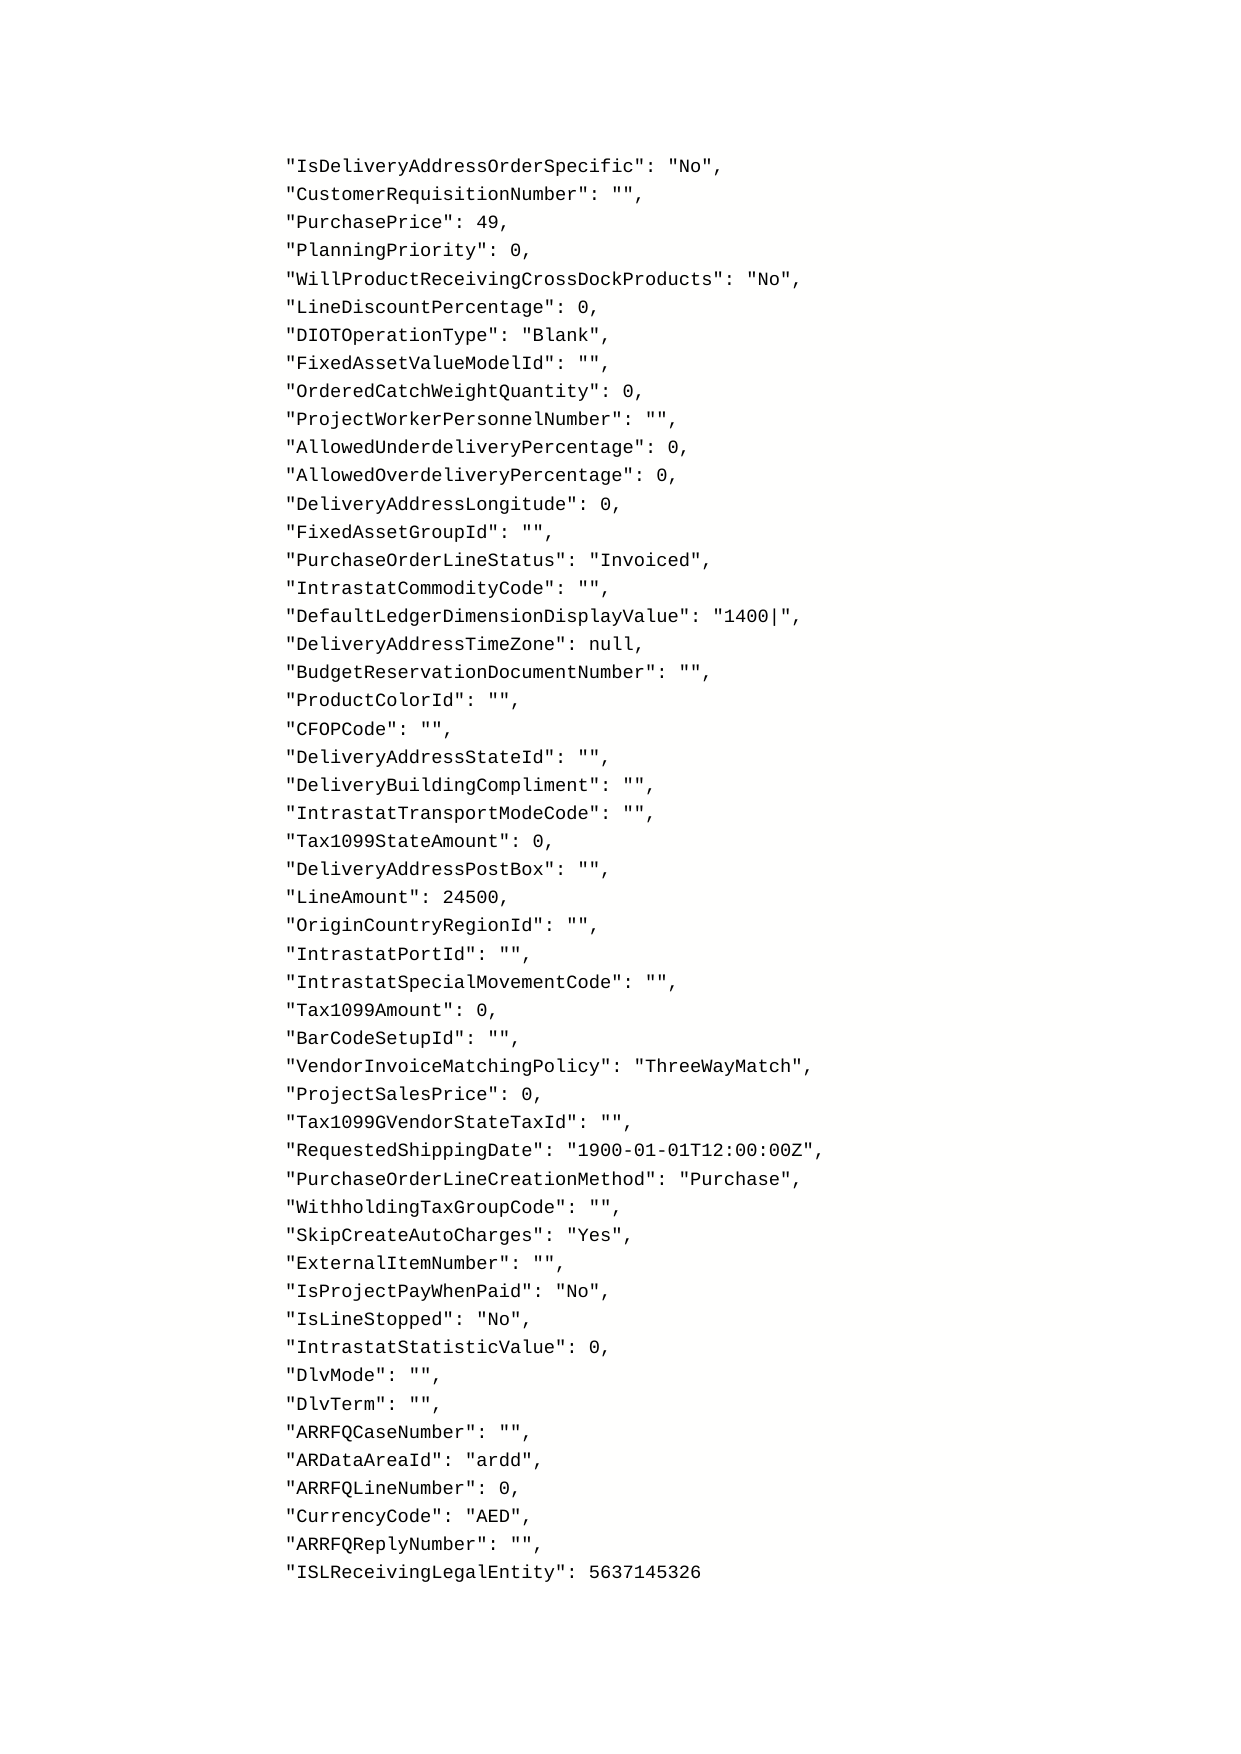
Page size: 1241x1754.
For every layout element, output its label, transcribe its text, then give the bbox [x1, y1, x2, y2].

text "FixedAssetGroupId": "", [150, 516, 1090, 544]
text "ARDataAreaId": "ardd", [150, 1444, 1090, 1472]
text "CFOPCode": "", [150, 712, 1090, 741]
text "IsDeliveryAddressOrderSpecific": "No", [150, 150, 1090, 178]
text "DefaultLedgerDimensionDisplayValue": "1400|", [150, 600, 1090, 628]
text "IsLineStopped": "No", [150, 1303, 1090, 1331]
text "AllowedOverdeliveryPercentage": 0, [150, 459, 1090, 487]
text "Tax1099Amount": 0, [150, 994, 1090, 1022]
text "RequestedShippingDate": "1900-01-01T12:00:00Z", [150, 1134, 1090, 1162]
text "PurchaseOrderLineStatus": "Invoiced", [150, 544, 1090, 572]
text "PlanningPriority": 0, [150, 234, 1090, 262]
text "WillProductReceivingCrossDockProducts": "No", [150, 262, 1090, 291]
text "BudgetReservationDocumentNumber": "", [150, 656, 1090, 684]
text "DIOTOperationType": "Blank", [150, 319, 1090, 347]
text "DeliveryBuildingCompliment": "", [150, 769, 1090, 797]
text "IntrastatCommodityCode": "", [150, 572, 1090, 600]
text "ProductColorId": "", [150, 684, 1090, 712]
text "PurchaseOrderLineCreationMethod": "Purchase", [150, 1162, 1090, 1191]
text "ISLReceivingLegalEntity": 5637145326 [150, 1556, 1090, 1584]
text "OrderedCatchWeightQuantity": 0, [150, 375, 1090, 403]
text "BarCodeSetupId": "", [150, 1022, 1090, 1050]
text "ExternalItemNumber": "", [150, 1247, 1090, 1275]
text "PurchasePrice": 49, [150, 206, 1090, 234]
text "IsProjectPayWhenPaid": "No", [150, 1275, 1090, 1303]
text "AllowedUnderdeliveryPercentage": 0, [150, 431, 1090, 459]
text "IntrastatTransportModeCode": "", [150, 797, 1090, 825]
text "IntrastatPortId": "", [150, 937, 1090, 966]
text "IntrastatSpecialMovementCode": "", [150, 966, 1090, 994]
text "DlvMode": "", [150, 1359, 1090, 1387]
text "ProjectSalesPrice": 0, [150, 1078, 1090, 1106]
text "WithholdingTaxGroupCode": "", [150, 1191, 1090, 1219]
text "DeliveryAddressTimeZone": null, [150, 628, 1090, 656]
text "DlvTerm": "", [150, 1387, 1090, 1416]
text "IntrastatStatisticValue": 0, [150, 1331, 1090, 1359]
text "DeliveryAddressLongitude": 0, [150, 487, 1090, 516]
text "LineDiscountPercentage": 0, [150, 291, 1090, 319]
text "ProjectWorkerPersonnelNumber": "", [150, 403, 1090, 431]
text "VendorInvoiceMatchingPolicy": "ThreeWayMatch", [150, 1050, 1090, 1078]
text "OriginCountryRegionId": "", [150, 909, 1090, 937]
text "ARRFQCaseNumber": "", [150, 1416, 1090, 1444]
text "Tax1099GVendorStateTaxId": "", [150, 1106, 1090, 1134]
text "DeliveryAddressPostBox": "", [150, 853, 1090, 881]
text "ARRFQLineNumber": 0, [150, 1472, 1090, 1500]
text "LineAmount": 24500, [150, 881, 1090, 909]
text "DeliveryAddressStateId": "", [150, 741, 1090, 769]
text "CustomerRequisitionNumber": "", [150, 178, 1090, 206]
text "FixedAssetValueModelId": "", [150, 347, 1090, 375]
text "CurrencyCode": "AED", [150, 1500, 1090, 1528]
text "SkipCreateAutoCharges": "Yes", [150, 1219, 1090, 1247]
text "Tax1099StateAmount": 0, [150, 825, 1090, 853]
text "ARRFQReplyNumber": "", [150, 1528, 1090, 1556]
